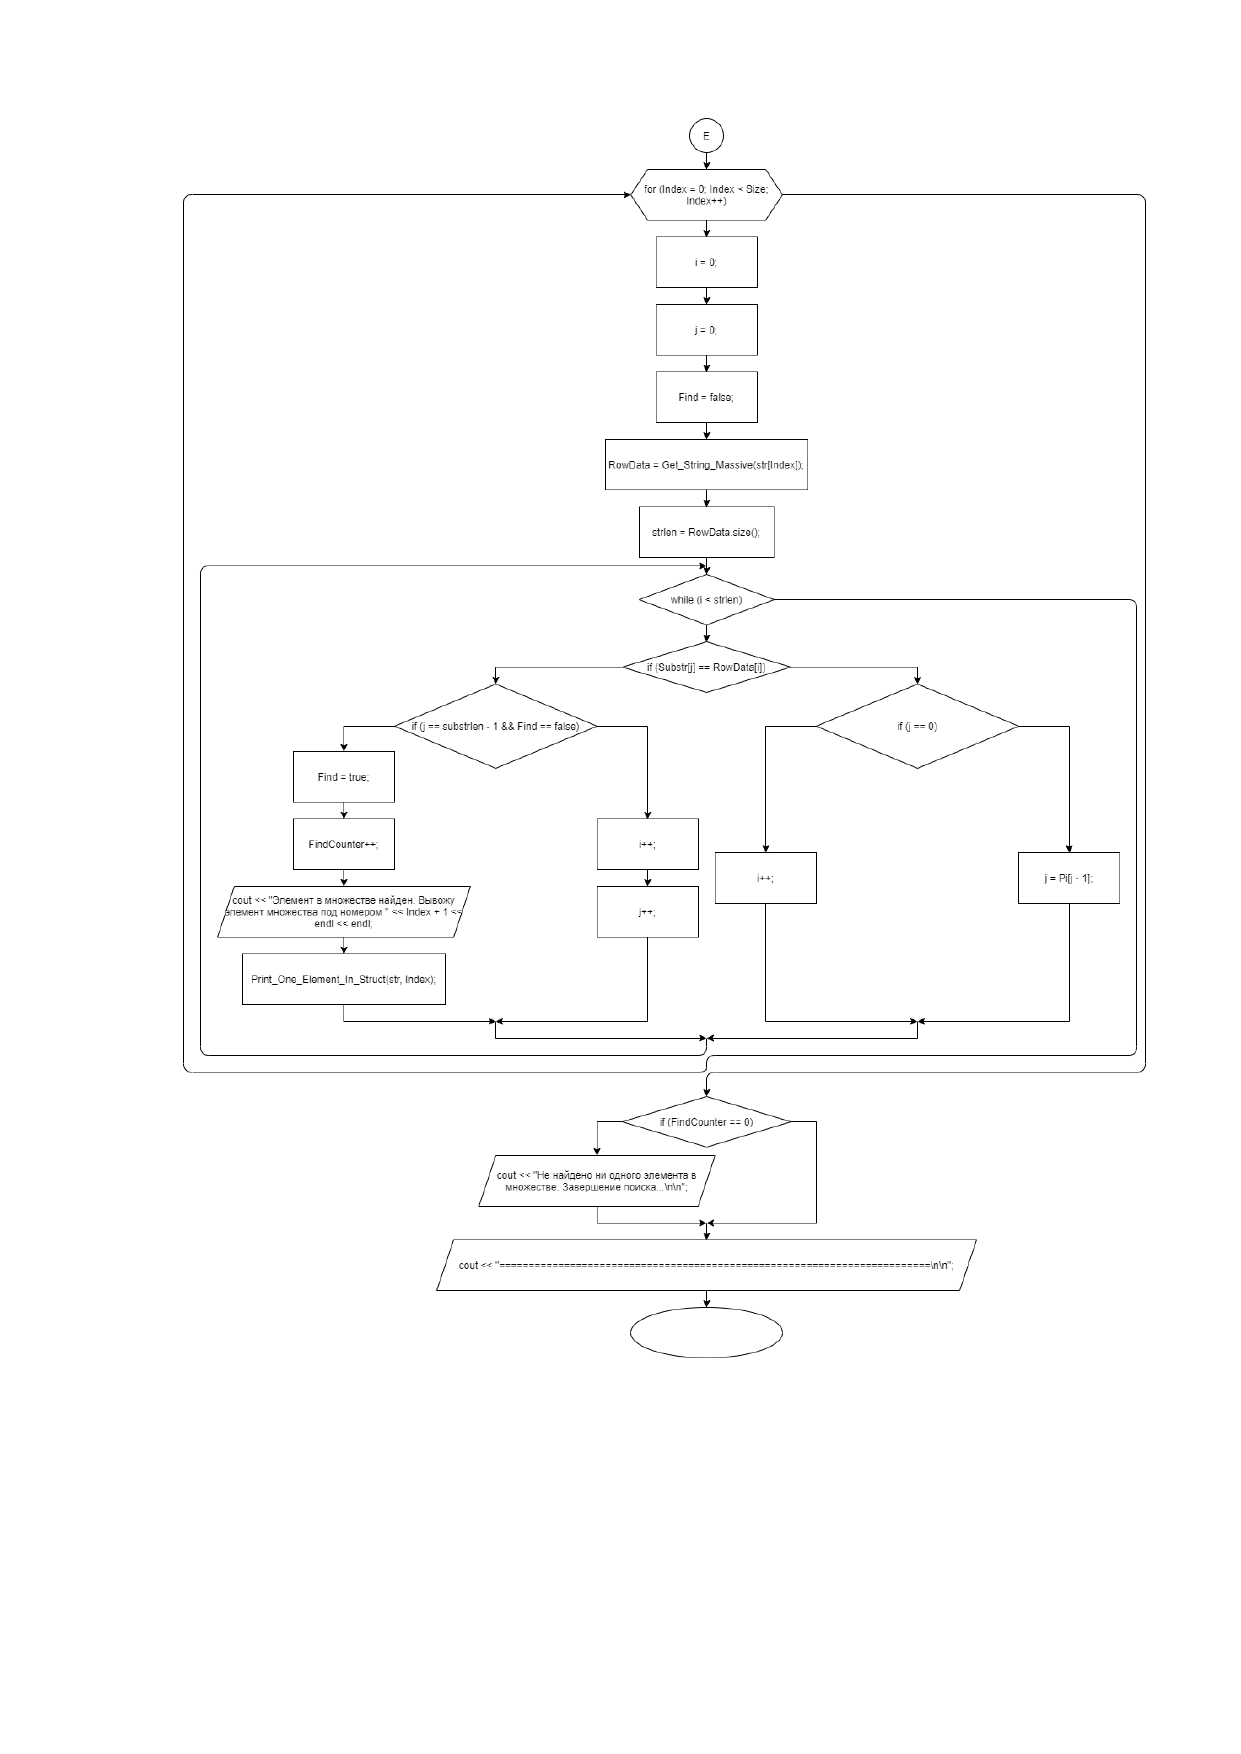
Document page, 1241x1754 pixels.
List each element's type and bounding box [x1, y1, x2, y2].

picture [177, 118, 1152, 1358]
